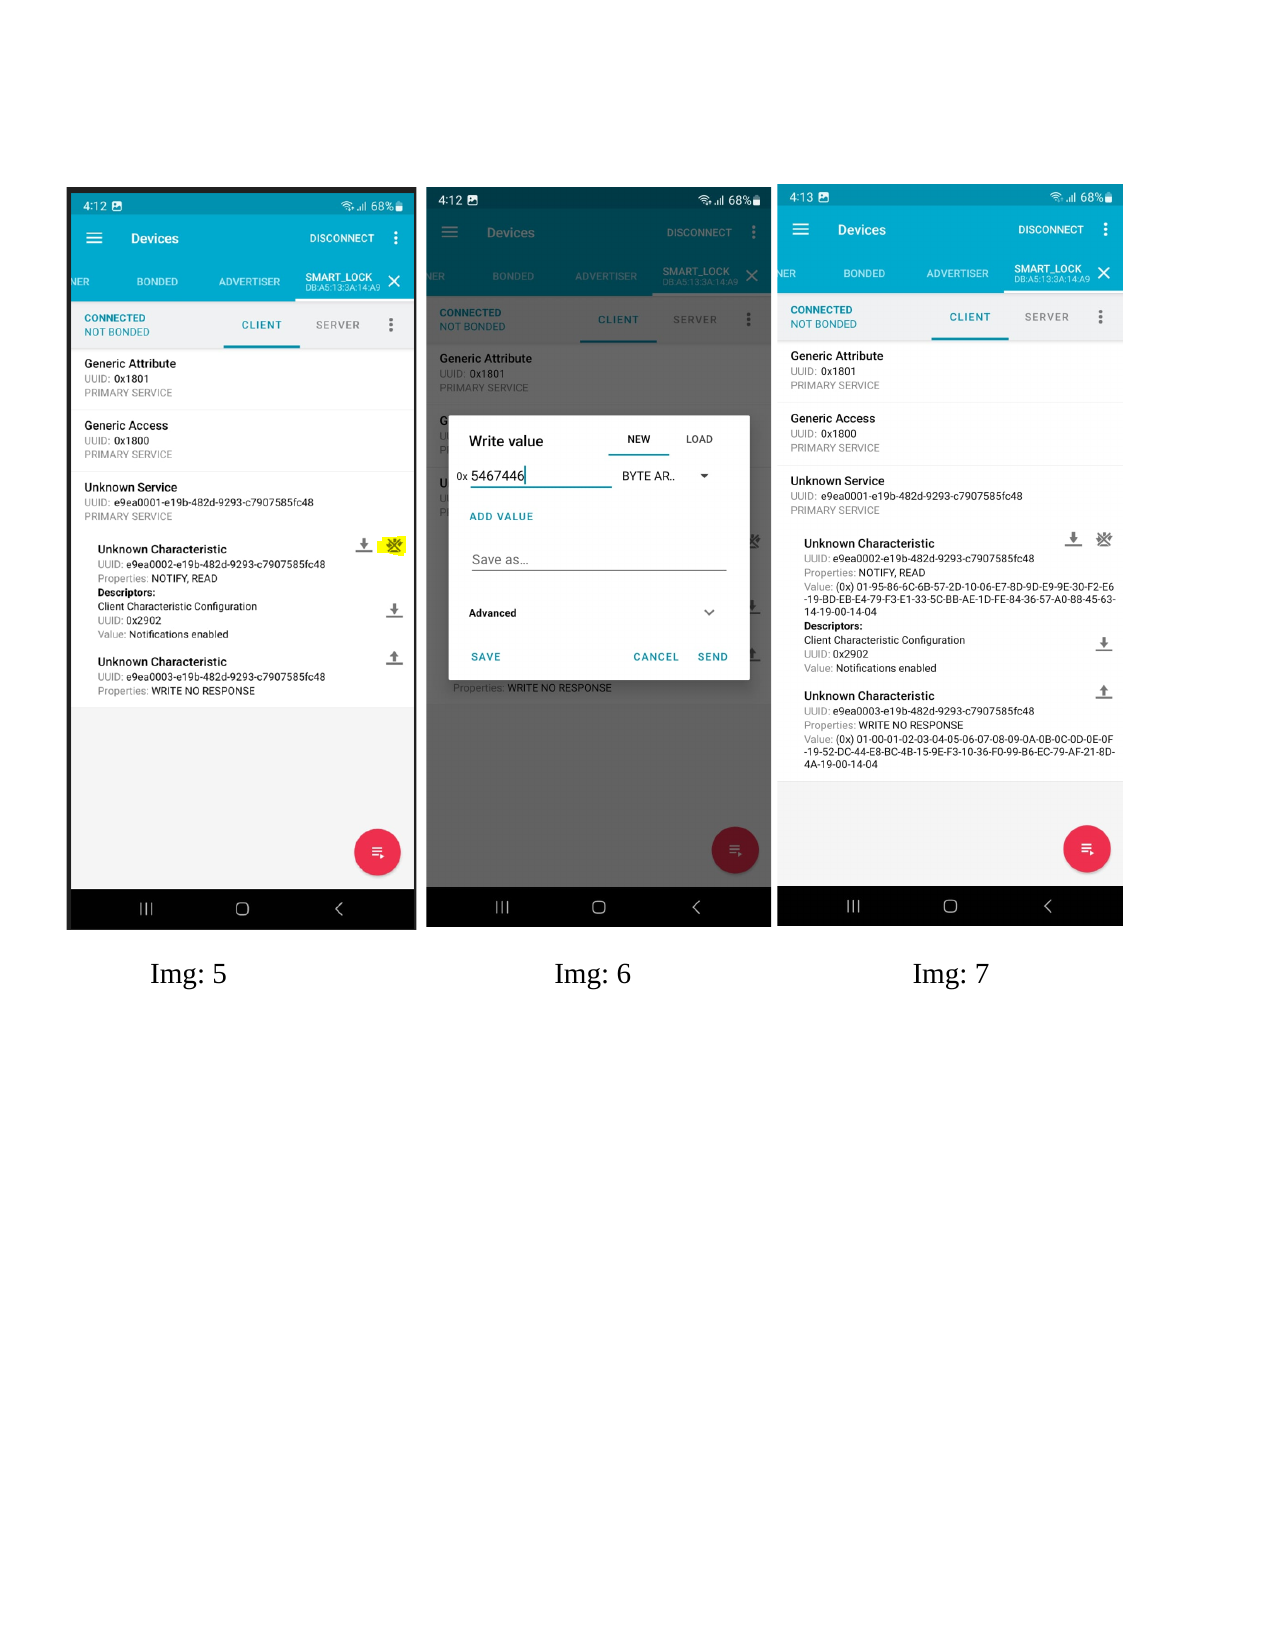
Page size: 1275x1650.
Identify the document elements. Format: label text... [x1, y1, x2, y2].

picture [777, 184, 1123, 926]
picture [439, 196, 447, 206]
picture [777, 268, 797, 277]
picture [66, 187, 417, 930]
text Img: 5 Img: 6 Img: 7 [75, 956, 1200, 989]
picture [426, 187, 772, 927]
picture [447, 196, 454, 206]
